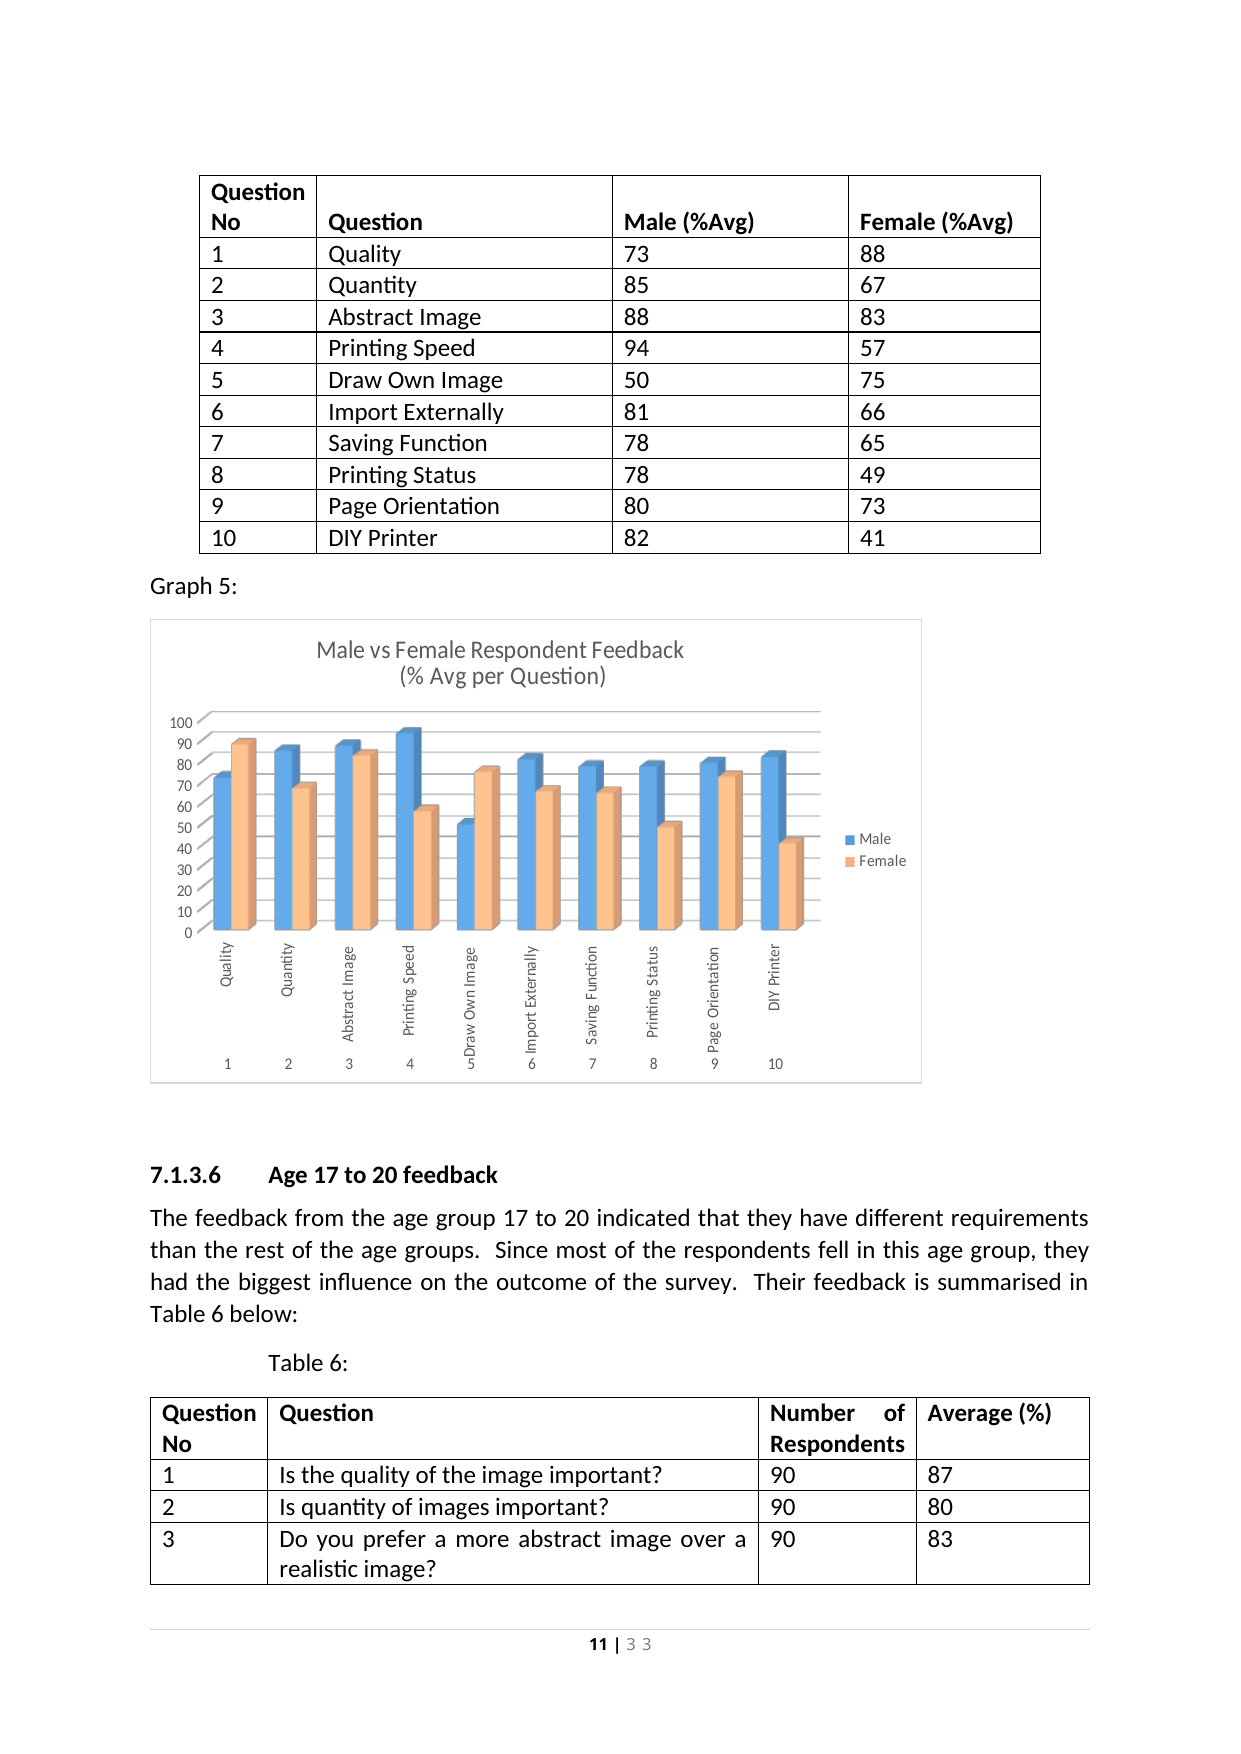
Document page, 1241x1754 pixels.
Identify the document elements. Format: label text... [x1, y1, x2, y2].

table_cell 73 [613, 238, 848, 268]
table_cell Is quantity of images important? [268, 1491, 758, 1522]
table_cell 88 [849, 238, 1040, 268]
table_cell 90 [759, 1460, 916, 1490]
table_header Question No [151, 1398, 267, 1459]
table_header Average (%) [917, 1398, 1089, 1459]
table_cell 57 [849, 333, 1040, 363]
table_cell 78 [613, 427, 848, 458]
table_cell Printing Status [317, 459, 612, 489]
table_cell Quality [317, 238, 612, 268]
table_cell 83 [917, 1523, 1089, 1584]
table_cell 82 [613, 522, 848, 552]
table_cell 90 [759, 1491, 916, 1522]
table_cell Import Externally [317, 396, 612, 426]
table_cell Page Orientation [317, 490, 612, 521]
table_cell 88 [613, 301, 848, 331]
table_cell 8 [200, 459, 316, 489]
table_cell Abstract Image [317, 301, 612, 331]
table_cell Saving Function [317, 427, 612, 458]
table_cell 81 [613, 396, 848, 426]
table_cell 73 [849, 490, 1040, 521]
subtitle Age 17 to 20 feedback [150, 1159, 1090, 1189]
table_cell 49 [849, 459, 1040, 489]
table_header Female (%Avg) [849, 176, 1040, 237]
table_cell 6 [200, 396, 316, 426]
table_cell 75 [849, 364, 1040, 394]
table_cell 65 [849, 427, 1040, 458]
table_cell 4 [200, 333, 316, 363]
table_cell 94 [613, 333, 848, 363]
table_cell 10 [200, 522, 316, 552]
table_cell 78 [613, 459, 848, 489]
table_cell 5 [200, 364, 316, 394]
table_cell 85 [613, 269, 848, 300]
table_header Question No [200, 176, 316, 237]
table_header Question [317, 176, 612, 237]
table_header Number of Respondents [759, 1398, 916, 1459]
table_cell 2 [200, 269, 316, 300]
table_header Question [268, 1398, 758, 1459]
table_cell 67 [849, 269, 1040, 300]
table_cell 83 [849, 301, 1040, 331]
table_cell 3 [200, 301, 316, 331]
table_cell 90 [759, 1523, 916, 1584]
table_cell Draw Own Image [317, 364, 612, 394]
table_cell Is the quality of the image important? [268, 1460, 758, 1490]
table_cell 50 [613, 364, 848, 394]
table_header Male (%Avg) [613, 176, 848, 237]
table_cell 1 [200, 238, 316, 268]
table_cell 2 [151, 1491, 267, 1522]
table_cell DIY Printer [317, 522, 612, 552]
text Table 6: [268, 1348, 1090, 1378]
table_cell Do you prefer a more abstract image over a realistic image? [268, 1523, 758, 1584]
table_cell 1 [151, 1460, 267, 1490]
table_cell 3 [151, 1523, 267, 1584]
text The feedback from the age group 17 to 20 indicated that they have different requirements than the rest of the age groups. Since most of the respondents fell in this age group, they had the biggest influence on the outcome of the survey. Their feedback is summarised in Table 6 below: [150, 1202, 1090, 1329]
table_cell Quantity [317, 269, 612, 300]
table_cell 41 [849, 522, 1040, 552]
table_cell 87 [917, 1460, 1089, 1490]
table_cell 80 [613, 490, 848, 521]
table_cell Printing Speed [317, 333, 612, 363]
table_cell 7 [200, 427, 316, 458]
text Graph 5: [150, 150, 1090, 601]
table_cell 66 [849, 396, 1040, 426]
table_cell 9 [200, 490, 316, 521]
table_cell 80 [917, 1491, 1089, 1522]
